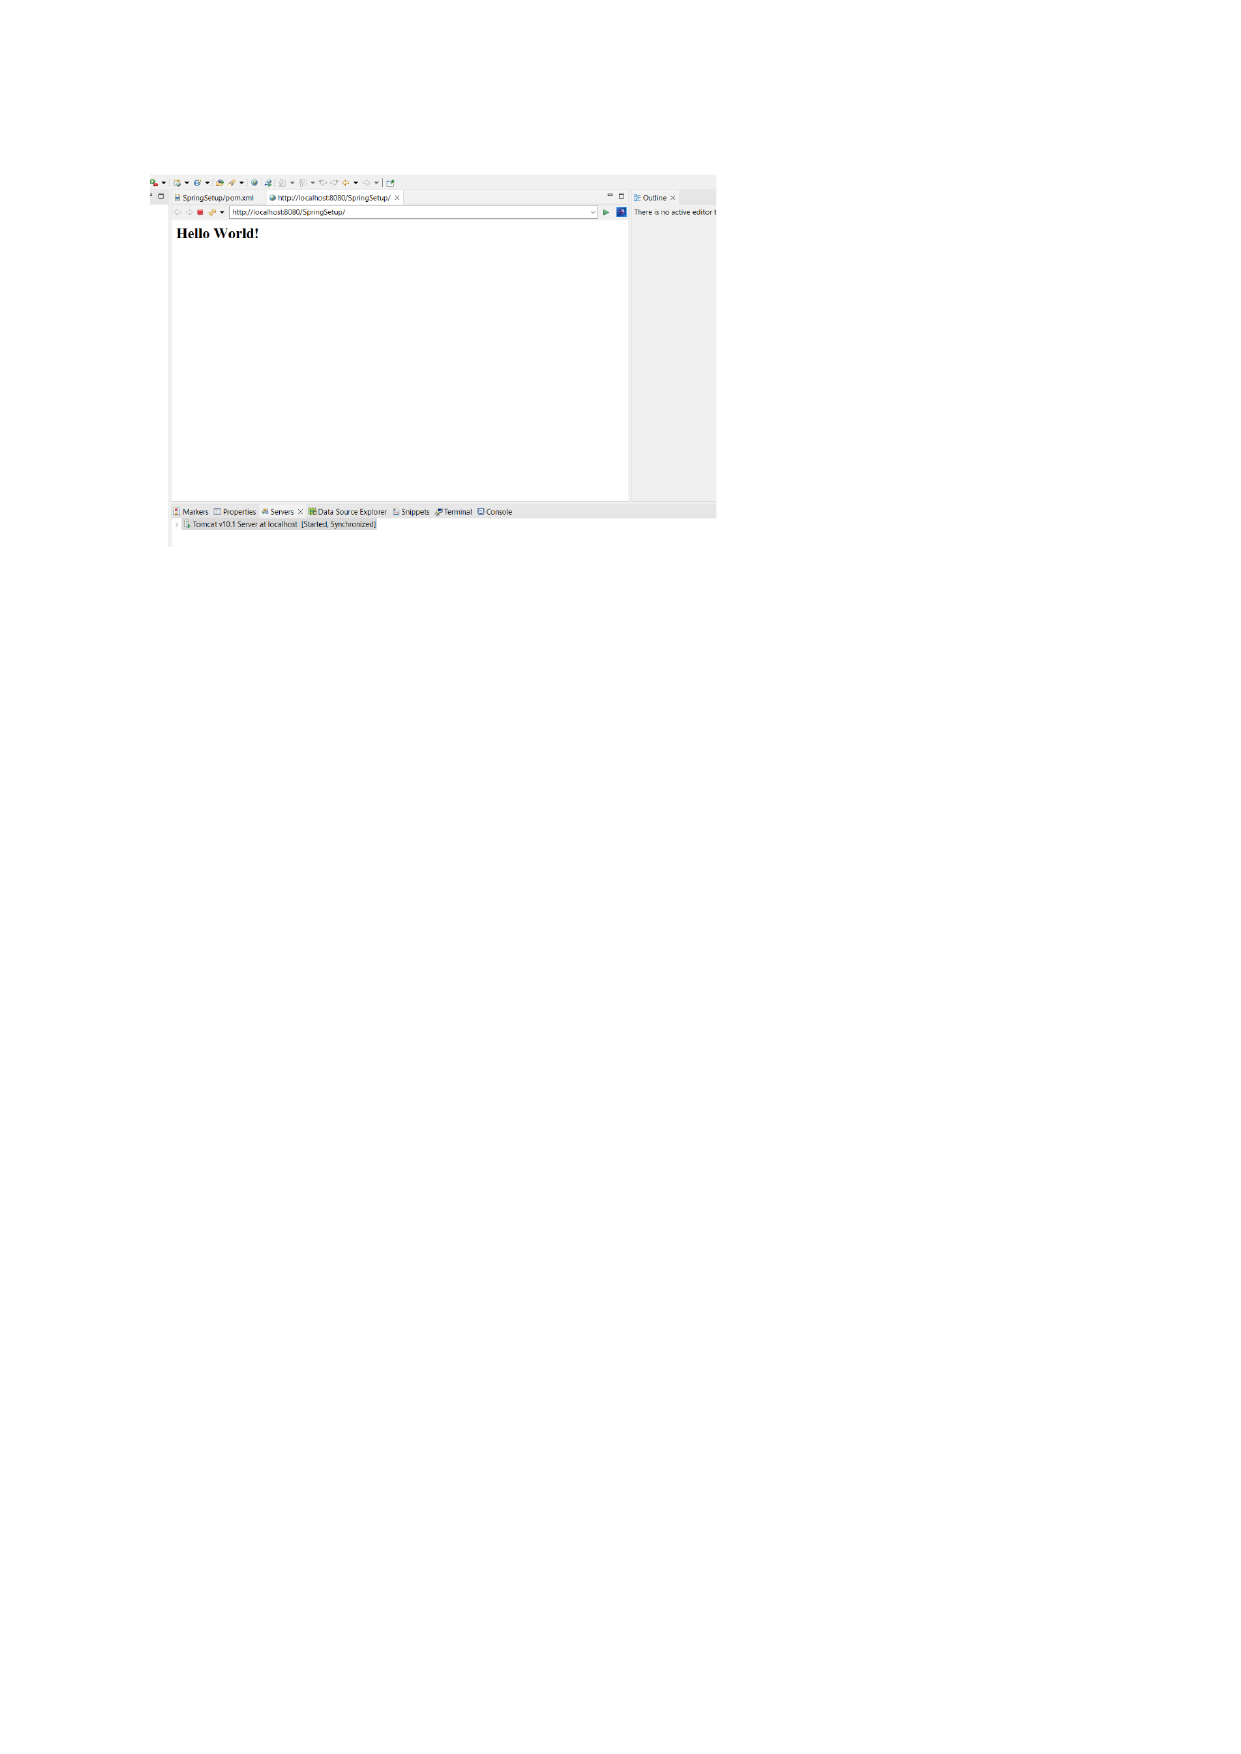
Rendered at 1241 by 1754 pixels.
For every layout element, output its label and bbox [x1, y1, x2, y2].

picture [150, 150, 717, 547]
